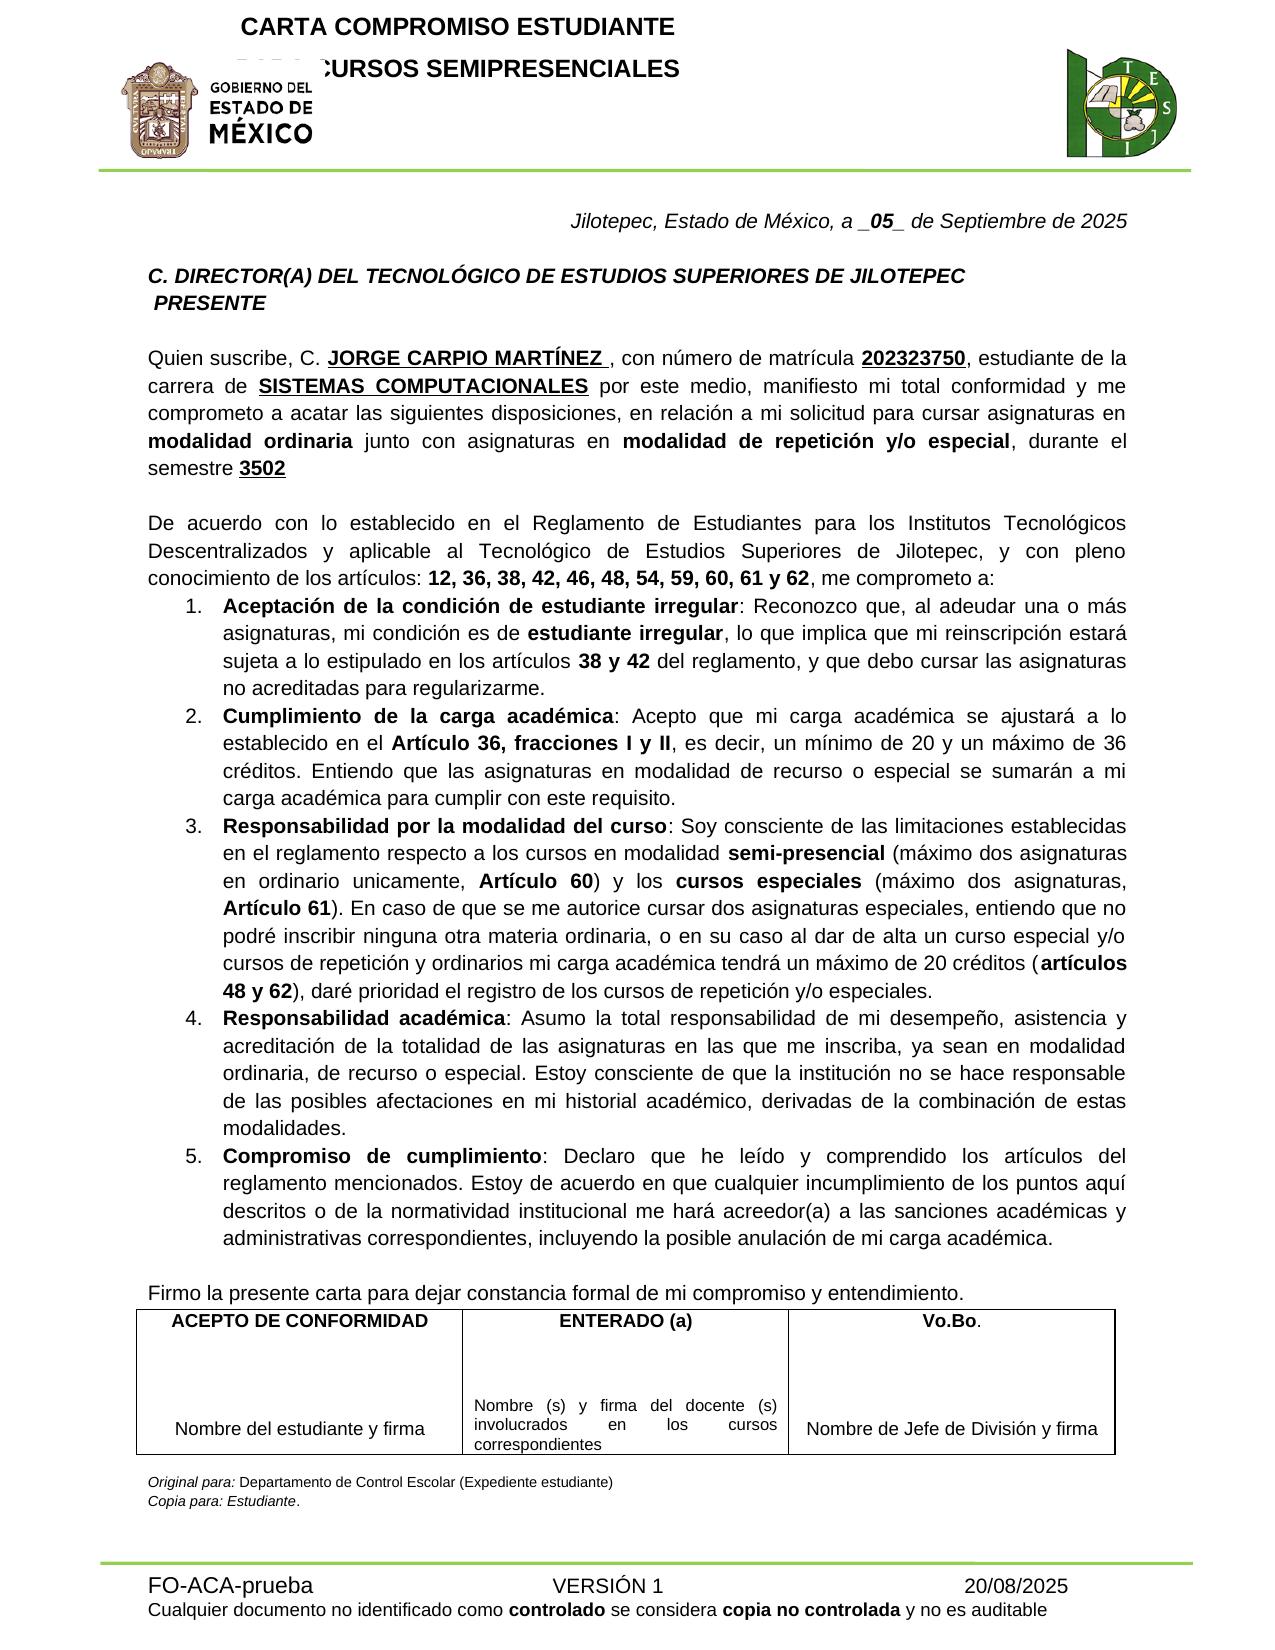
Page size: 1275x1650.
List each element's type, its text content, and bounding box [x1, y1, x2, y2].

list Responsabilidad por la modalidad del curso: Soy consciente de las limitaciones establecidas en el reglamento respecto a los cursos en modalidad semi-presencial (máximo dos asignaturas en ordinario unicamente, Artículo 60) y los cursos especiales (máximo dos asignaturas, Artículo 61). En caso de que se me autorice cursar dos asignaturas especiales, entiendo que no podré inscribir ninguna otra materia ordinaria, o en su caso al dar de alta un curso especial y/o cursos de repetición y ordinarios mi carga académica tendrá un máximo de 20 créditos (artículos 48 y 62), daré prioridad el registro de los cursos de repetición y/o especiales. [185, 814, 1127, 1003]
table_header ACEPTO DE CONFORMIDAD Nombre del estudiante y firma [137, 1310, 462, 1453]
picture [1065, 47, 1183, 164]
list Aceptación de la condición de estudiante irregular: Reconozco que, al adeudar una o más asignaturas, mi condición es de estudiante irregular, lo que implica que mi reinscripción estará sujeta a lo estipulado en los artículos 38 y 42 del reglamento, y que debo cursar las asignaturas no acreditadas para regularizarme. [185, 594, 1127, 700]
list Compromiso de cumplimiento: Declaro que he leído y comprendido los artículos del reglamento mencionados. Estoy de acuerdo en que cualquier incumplimiento de los puntos aquí descritos o de la normatividad institucional me hará acreedor(a) a las sanciones académicas y administrativas correspondientes, incluyendo la posible anulación de mi carga académica. [185, 1144, 1127, 1250]
text Quien suscribe, C. JORGE CARPIO MARTÍNEZ , con número de matrícula 202323750, estudiante de la carrera de SISTEMAS COMPUTACIONALES por este medio, manifiesto mi total conformidad y me comprometo a acatar las siguientes disposiciones, en relación a mi solicitud para cursar asignaturas en modalidad ordinaria junto con asignaturas en modalidad de repetición y/o especial, durante el semestre 3502 [148, 346, 1127, 480]
picture [112, 60, 325, 159]
text Jilotepec, Estado de México, a _05_ de Septiembre de 2025 [148, 209, 1127, 233]
list Responsabilidad académica: Asumo la total responsabilidad de mi desempeño, asistencia y acreditación de la totalidad de las asignaturas en las que me inscriba, ya sean en modalidad ordinaria, de recurso o especial. Estoy consciente de que la institución no se hace responsable de las posibles afectaciones en mi historial académico, derivadas de la combinación de estas modalidades. [185, 1006, 1127, 1140]
table_header Vo.Bo. Nombre de Jefe de División y firma [789, 1310, 1114, 1453]
text PRESENTE [148, 291, 1127, 315]
list Cumplimiento de la carga académica: Acepto que mi carga académica se ajustará a lo establecido en el Artículo 36, fracciones I y II, es decir, un mínimo de 20 y un máximo de 36 créditos. Entiendo que las asignaturas en modalidad de recurso o especial se sumarán a mi carga académica para cumplir con este requisito. [185, 704, 1127, 810]
text Copia para: Estudiante. [148, 1493, 1127, 1510]
table_header ENTERADO (a) Nombre (s) y firma del docente (s) involucrados en los cursos correspondientes [463, 1310, 788, 1453]
text Firmo la presente carta para dejar constancia formal de mi compromiso y entendimiento. [148, 1281, 1127, 1305]
text C. DIRECTOR(A) DEL TECNOLÓGICO DE ESTUDIOS SUPERIORES DE JILOTEPEC [148, 264, 1127, 288]
text Original para: Departamento de Control Escolar (Expediente estudiante) [148, 1474, 1127, 1491]
text De acuerdo con lo establecido en el Reglamento de Estudiantes para los Institutos Tecnológicos Descentralizados y aplicable al Tecnológico de Estudios Superiores de Jilotepec, y con pleno conocimiento de los artículos: 12, 36, 38, 42, 46, 48, 54, 59, 60, 61 y 62, me comprometo a: [148, 511, 1127, 590]
